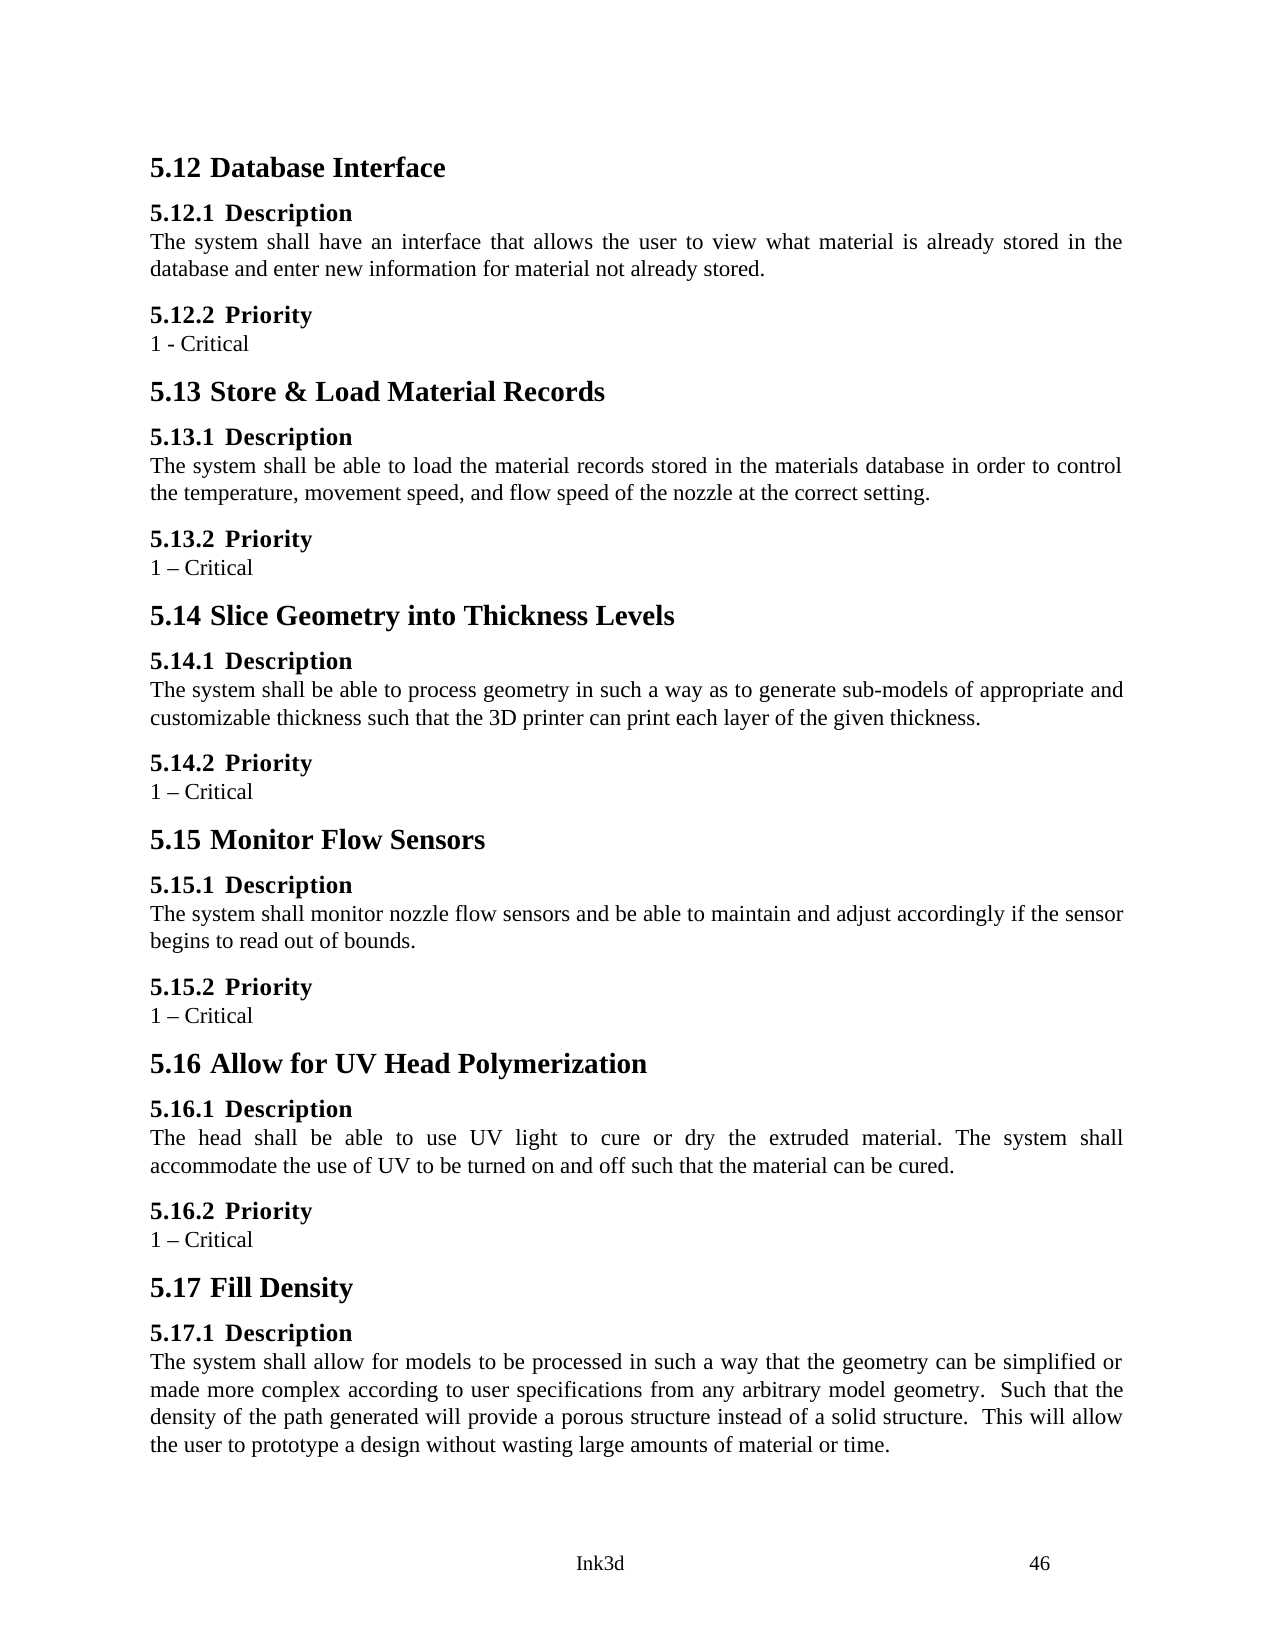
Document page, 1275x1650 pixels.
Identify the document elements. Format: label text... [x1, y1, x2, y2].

text The system shall have an interface that allows the user to view what material is already stored in the database and enter new information for material not already stored. [150, 228, 1125, 282]
text The head shall be able to use UV light to cure or dry the extruded material. The system shall accommodate the use of UV to be turned on and off such that the material can be cured. [150, 1124, 1125, 1178]
subtitle Allow for UV Head Polymerization [150, 1046, 1125, 1080]
subtitle Priority [150, 972, 1125, 1001]
subtitle Priority [150, 524, 1125, 552]
subtitle Description [150, 1094, 1125, 1123]
subtitle Fill Density [150, 1270, 1125, 1304]
text The system shall be able to process geometry in such a way as to generate sub-models of appropriate and customizable thickness such that the 3D printer can print each layer of the given thickness. [150, 676, 1125, 730]
subtitle Priority [150, 1196, 1125, 1225]
subtitle Monitor Flow Sensors [150, 822, 1125, 856]
text The system shall monitor nozzle flow sensors and be able to maintain and adjust accordingly if the sensor begins to read out of bounds. [150, 900, 1125, 954]
subtitle Priority [150, 300, 1125, 328]
text 1 - Critical [150, 330, 1125, 356]
text 1 – Critical [150, 778, 1125, 804]
subtitle Slice Geometry into Thickness Levels [150, 598, 1125, 632]
subtitle Description [150, 646, 1125, 674]
text 1 – Critical [150, 554, 1125, 580]
subtitle Priority [150, 748, 1125, 777]
subtitle Description [150, 1318, 1125, 1347]
text 1 – Critical [150, 1002, 1125, 1028]
text 1 – Critical [150, 1226, 1125, 1252]
text The system shall allow for models to be processed in such a way that the geometry can be simplified or made more complex according to user specifications from any arbitrary model geometry. Such that the density of the path generated will provide a porous structure instead of a solid structure. This will allow the user to prototype a design without wasting large amounts of material or time. [150, 1348, 1125, 1457]
text The system shall be able to load the material records stored in the materials database in order to control the temperature, movement speed, and flow speed of the nozzle at the correct setting. [150, 452, 1125, 506]
subtitle Description [150, 422, 1125, 451]
subtitle Database Interface [150, 150, 1125, 183]
subtitle Store & Load Material Records [150, 374, 1125, 408]
subtitle Description [150, 870, 1125, 899]
subtitle Description [150, 198, 1125, 226]
